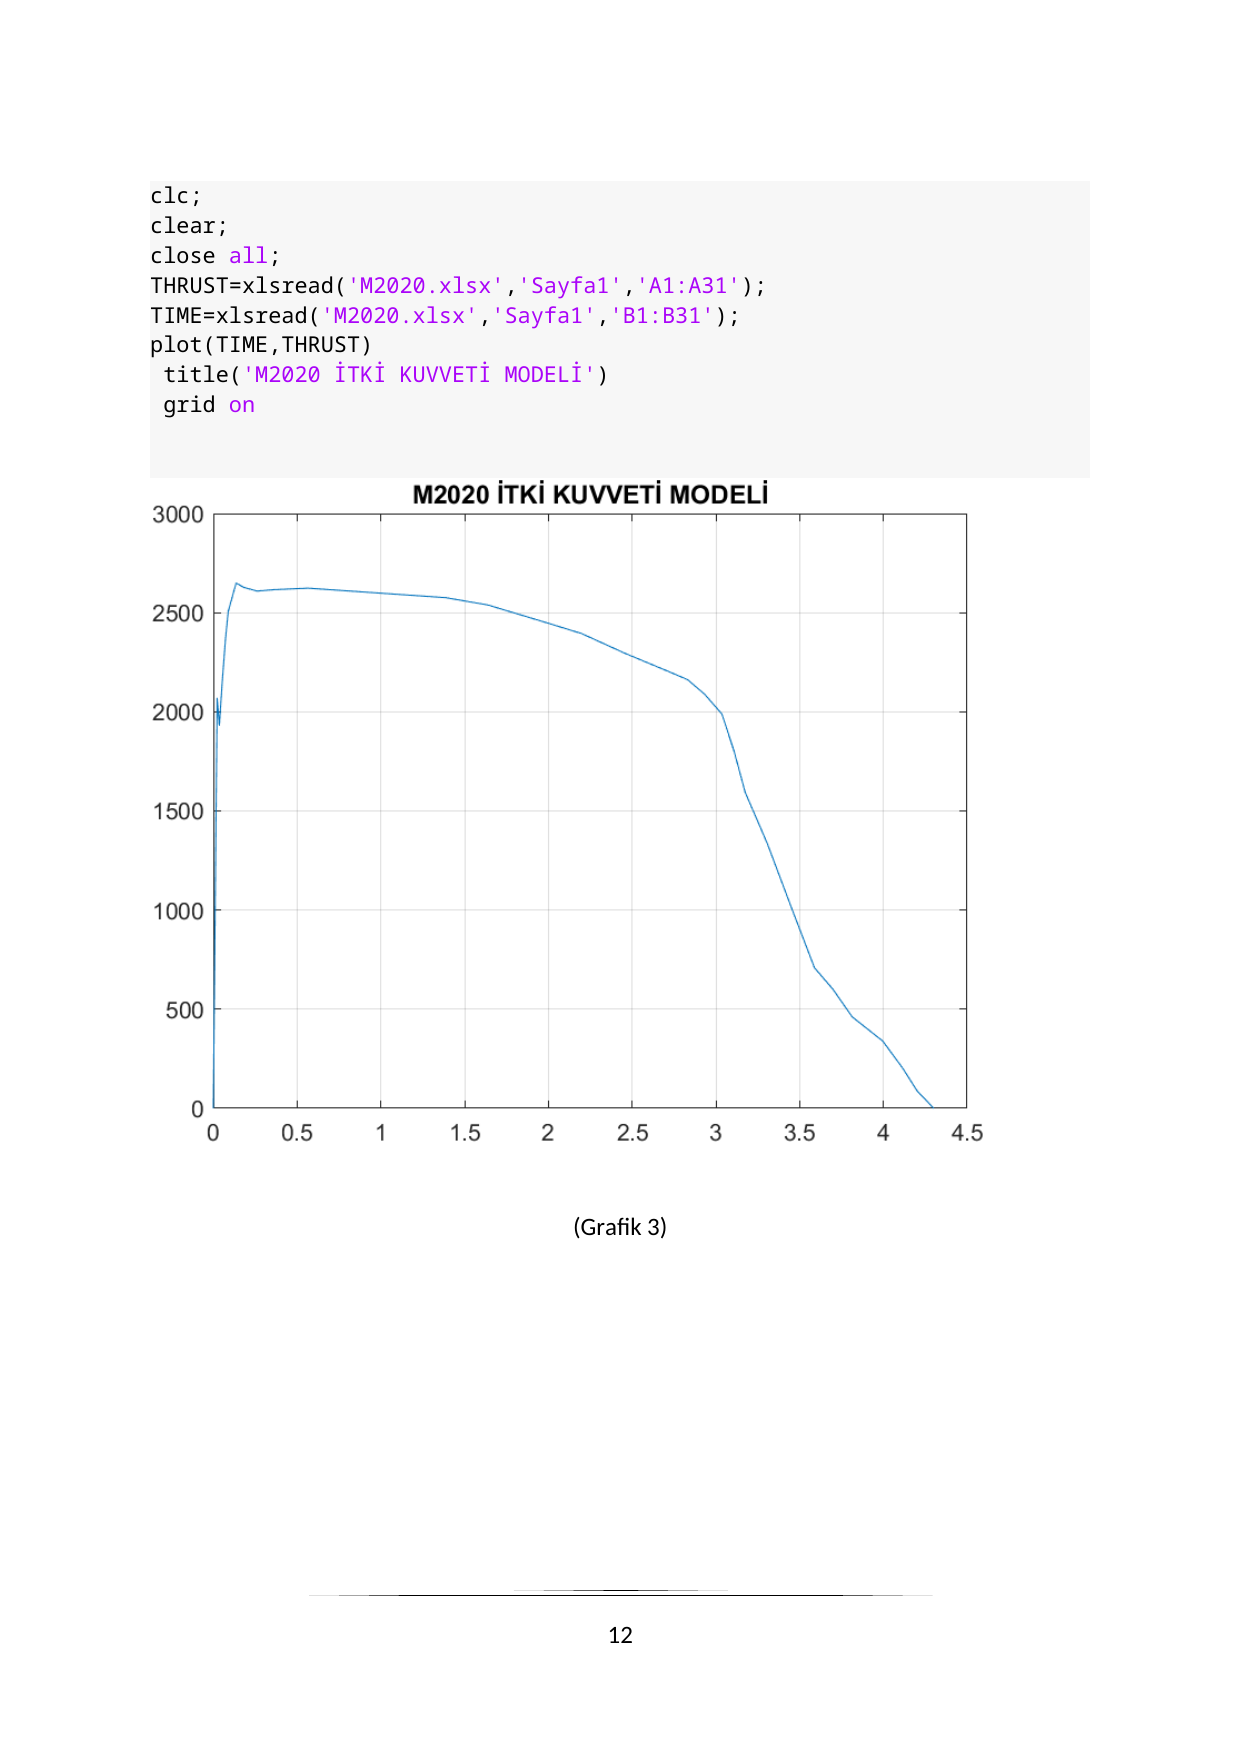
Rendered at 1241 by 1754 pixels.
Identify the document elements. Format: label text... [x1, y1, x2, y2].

text clear; [150, 210, 1090, 240]
picture [150, 478, 984, 1144]
text TIME=xlsread('M2020.xlsx','Sayfa1','B1:B31'); [150, 300, 1090, 329]
text clc; [150, 181, 1090, 210]
text close all; [150, 240, 1090, 270]
text grid on [150, 389, 1090, 419]
text (Grafik 3) [150, 1211, 1090, 1241]
text title('M2020 İTKİ KUVVETİ MODELİ') [150, 359, 1090, 389]
text plot(TIME,THRUST) [150, 329, 1090, 359]
text THRUST=xlsread('M2020.xlsx','Sayfa1','A1:A31'); [150, 270, 1090, 300]
